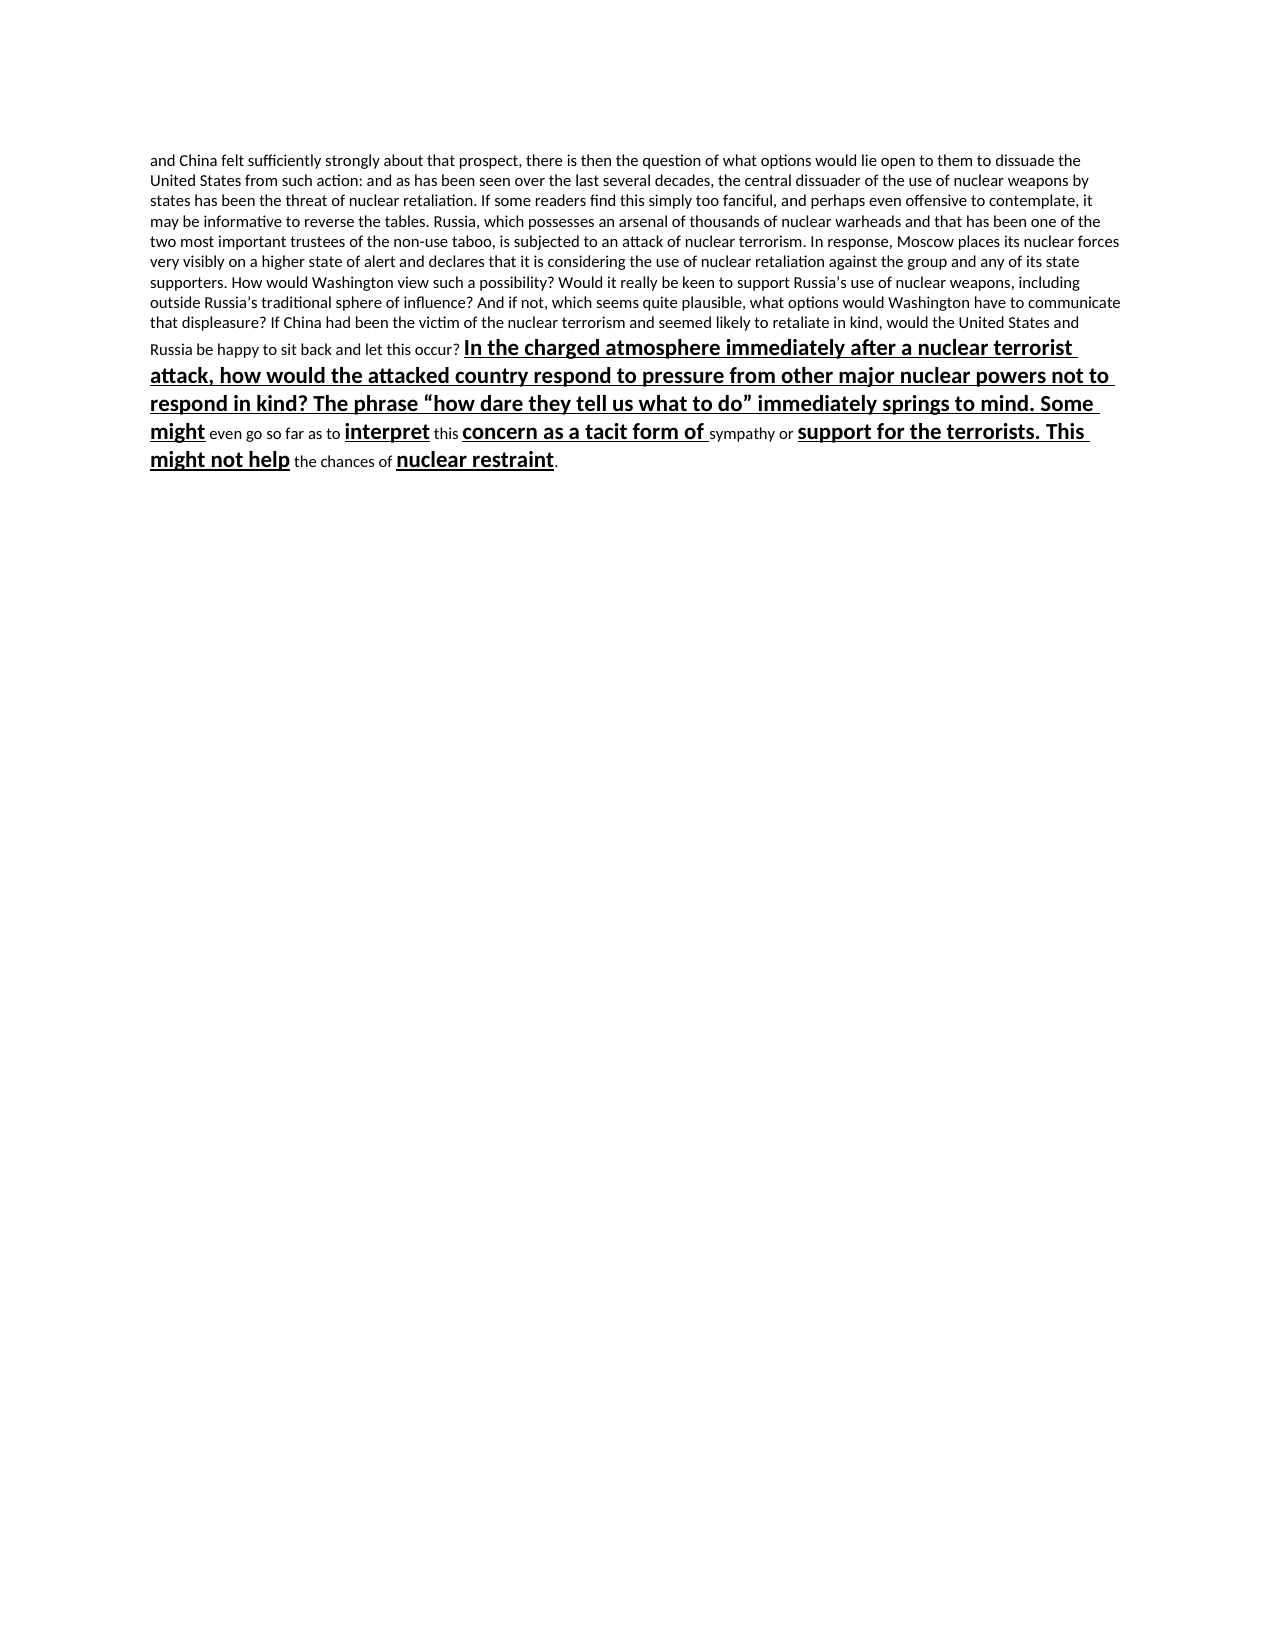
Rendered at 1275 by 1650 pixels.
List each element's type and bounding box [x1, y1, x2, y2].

text [150, 150, 1125, 473]
